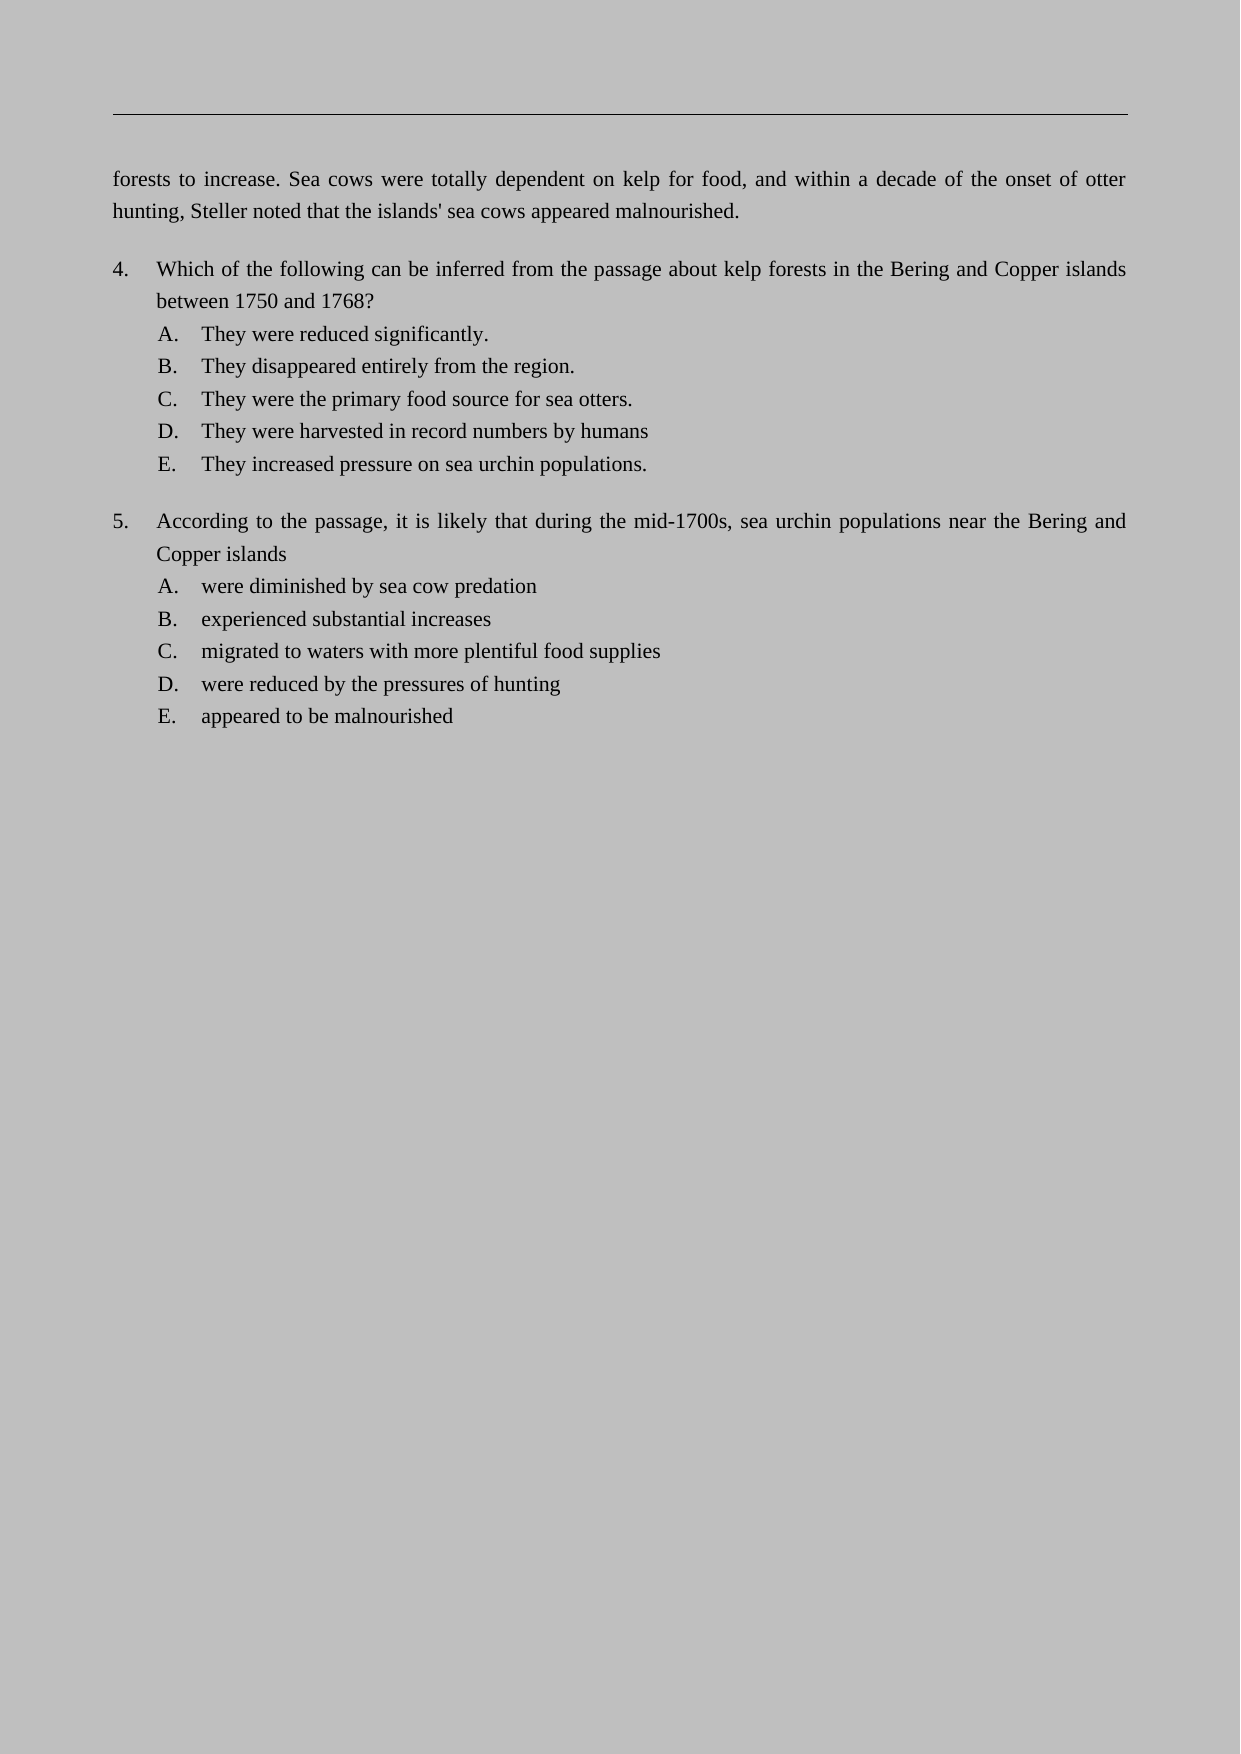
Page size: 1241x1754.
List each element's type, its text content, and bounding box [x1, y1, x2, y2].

list were reduced by the pressures of hunting [157, 667, 1128, 699]
list They were harvested in record numbers by humans [157, 414, 1128, 447]
list They were the primary food source for sea otters. [157, 382, 1128, 414]
list were diminished by sea cow predation [157, 569, 1128, 602]
list experienced substantial increases [157, 602, 1128, 634]
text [112, 162, 1128, 227]
list appeared to be malnourished [157, 699, 1128, 732]
list According to the passage, it is likely that during the mid-1700s, sea urchin populations near the Bering and Copper islands B [112, 504, 1128, 569]
list They disappeared entirely from the region. [157, 349, 1128, 382]
list migrated to waters with more plentiful food supplies [157, 634, 1128, 667]
list They increased pressure on sea urchin populations. [157, 447, 1128, 479]
list Which of the following can be inferred from the passage about kelp forests in the Bering and Copper islands between 1750 and 1768? A [112, 252, 1128, 317]
list They were reduced significantly. [157, 317, 1128, 349]
